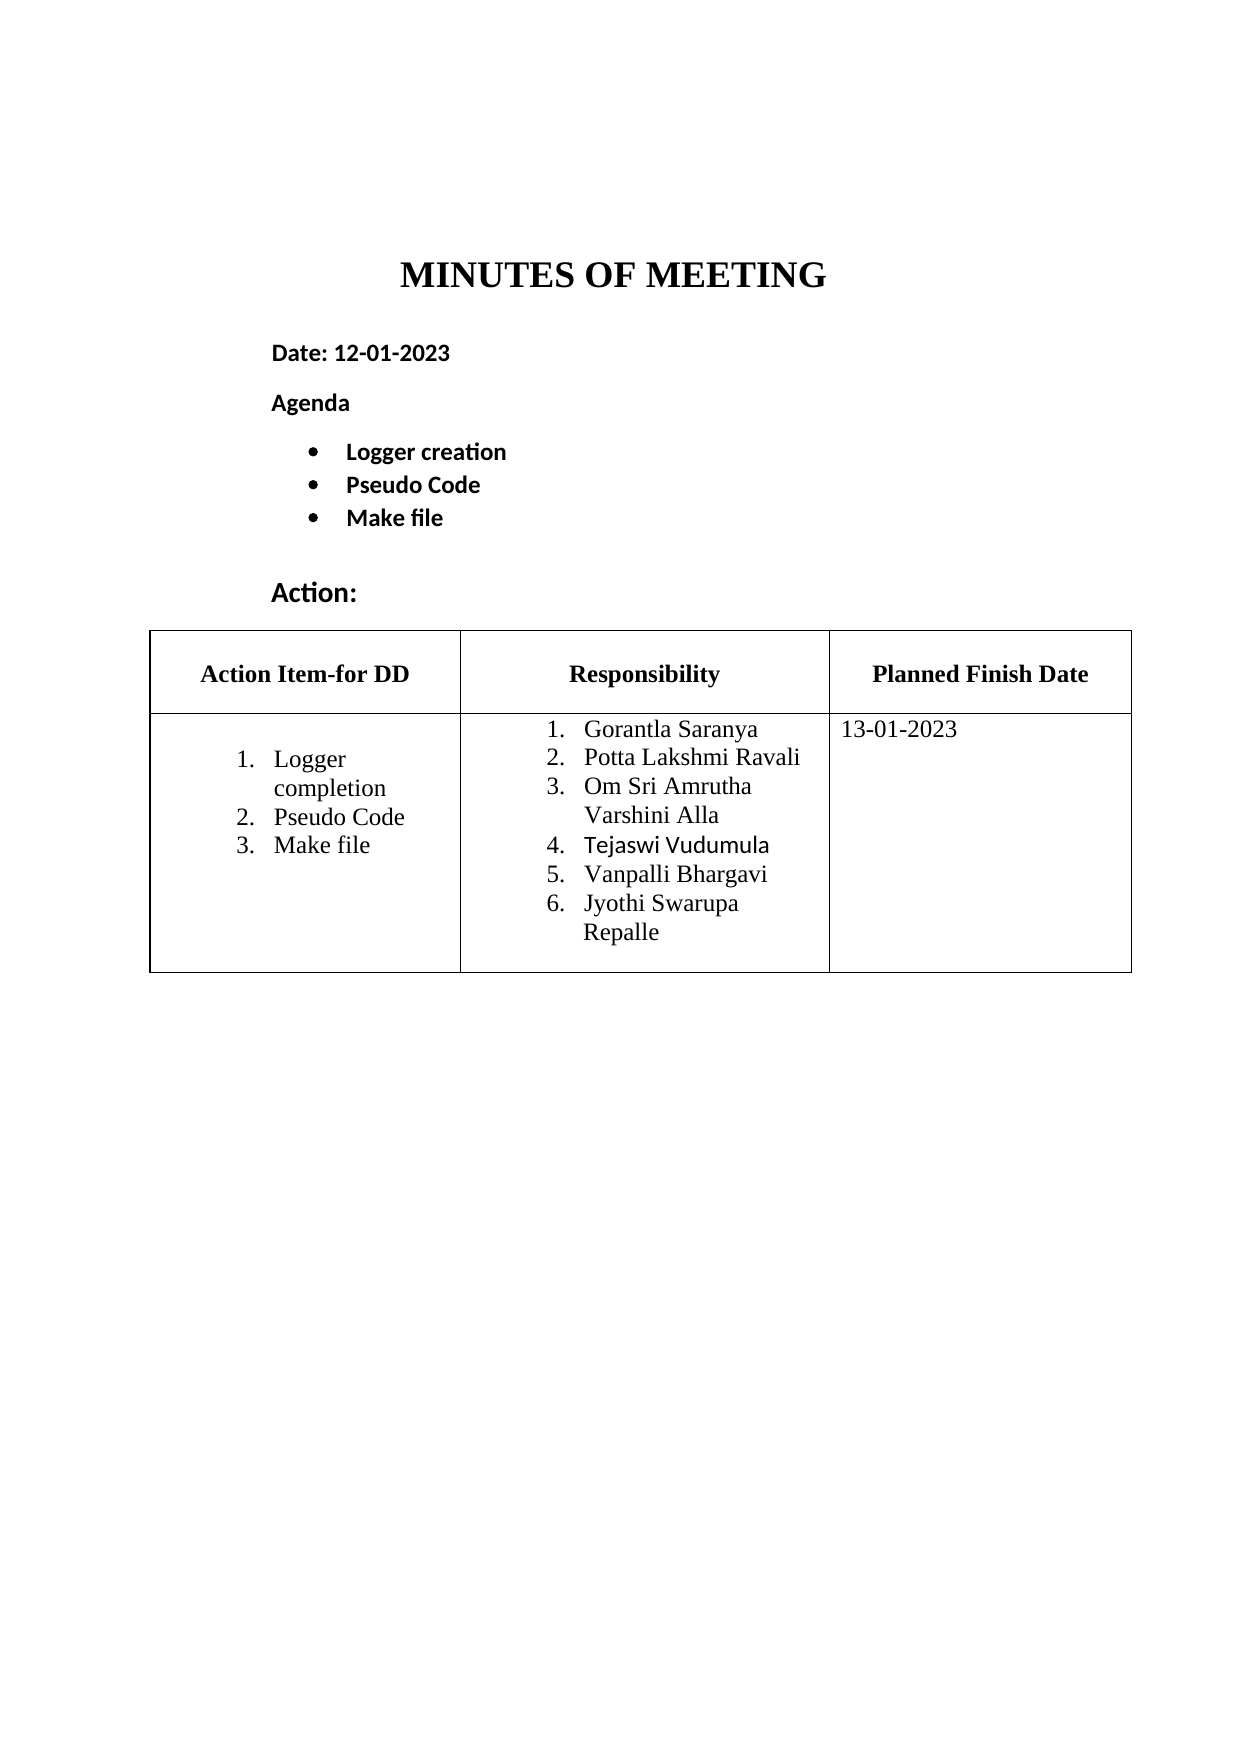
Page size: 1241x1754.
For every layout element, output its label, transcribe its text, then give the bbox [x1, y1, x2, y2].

table_cell 13-01-2023 [830, 714, 1131, 972]
list Date: 12-01-2023 [150, 337, 1090, 368]
text Action: [150, 574, 1090, 610]
table_header Responsibility [461, 631, 829, 713]
table_header Planned Finish Date [830, 631, 1131, 713]
table_header Action Item-for DD [151, 631, 460, 713]
table_cell Gorantla Saranya Potta Lakshmi Ravali Om Sri Amrutha Varshini Alla Tejaswi Vudumula Vanpalli Bhargavi Jyothi Swarupa Repalle [461, 714, 829, 972]
table_cell Logger completion Pseudo Code Make file [151, 714, 460, 972]
